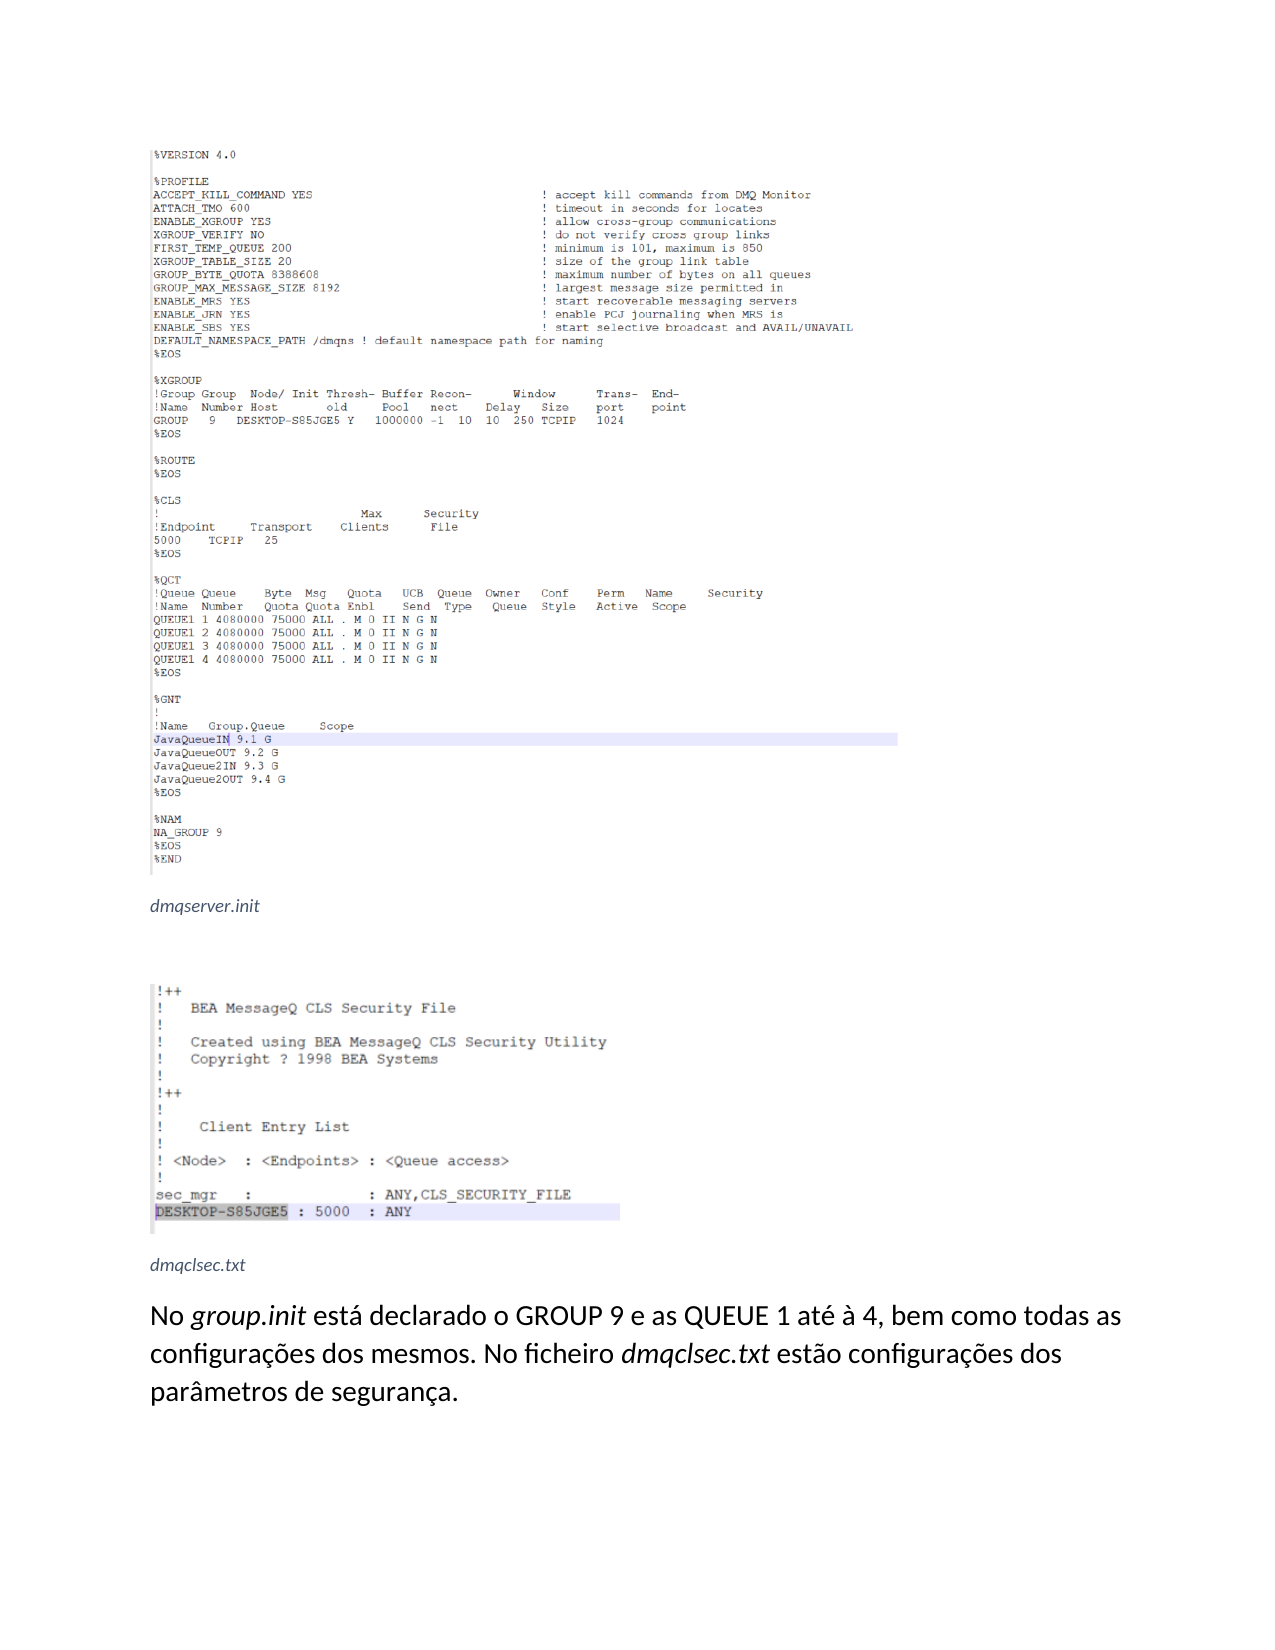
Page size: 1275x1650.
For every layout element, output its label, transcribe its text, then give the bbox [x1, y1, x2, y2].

picture [150, 984, 621, 1234]
text dmqclsec.txt [150, 1253, 1125, 1276]
text dmqserver.init [150, 894, 1125, 917]
picture [150, 150, 898, 875]
text No group.init está declarado o GROUP 9 e as QUEUE 1 até à 4, bem como todas as configurações dos mesmos. No ficheiro dmqclsec.txt estão configurações dos parâmetros de segurança. [150, 1297, 1125, 1409]
